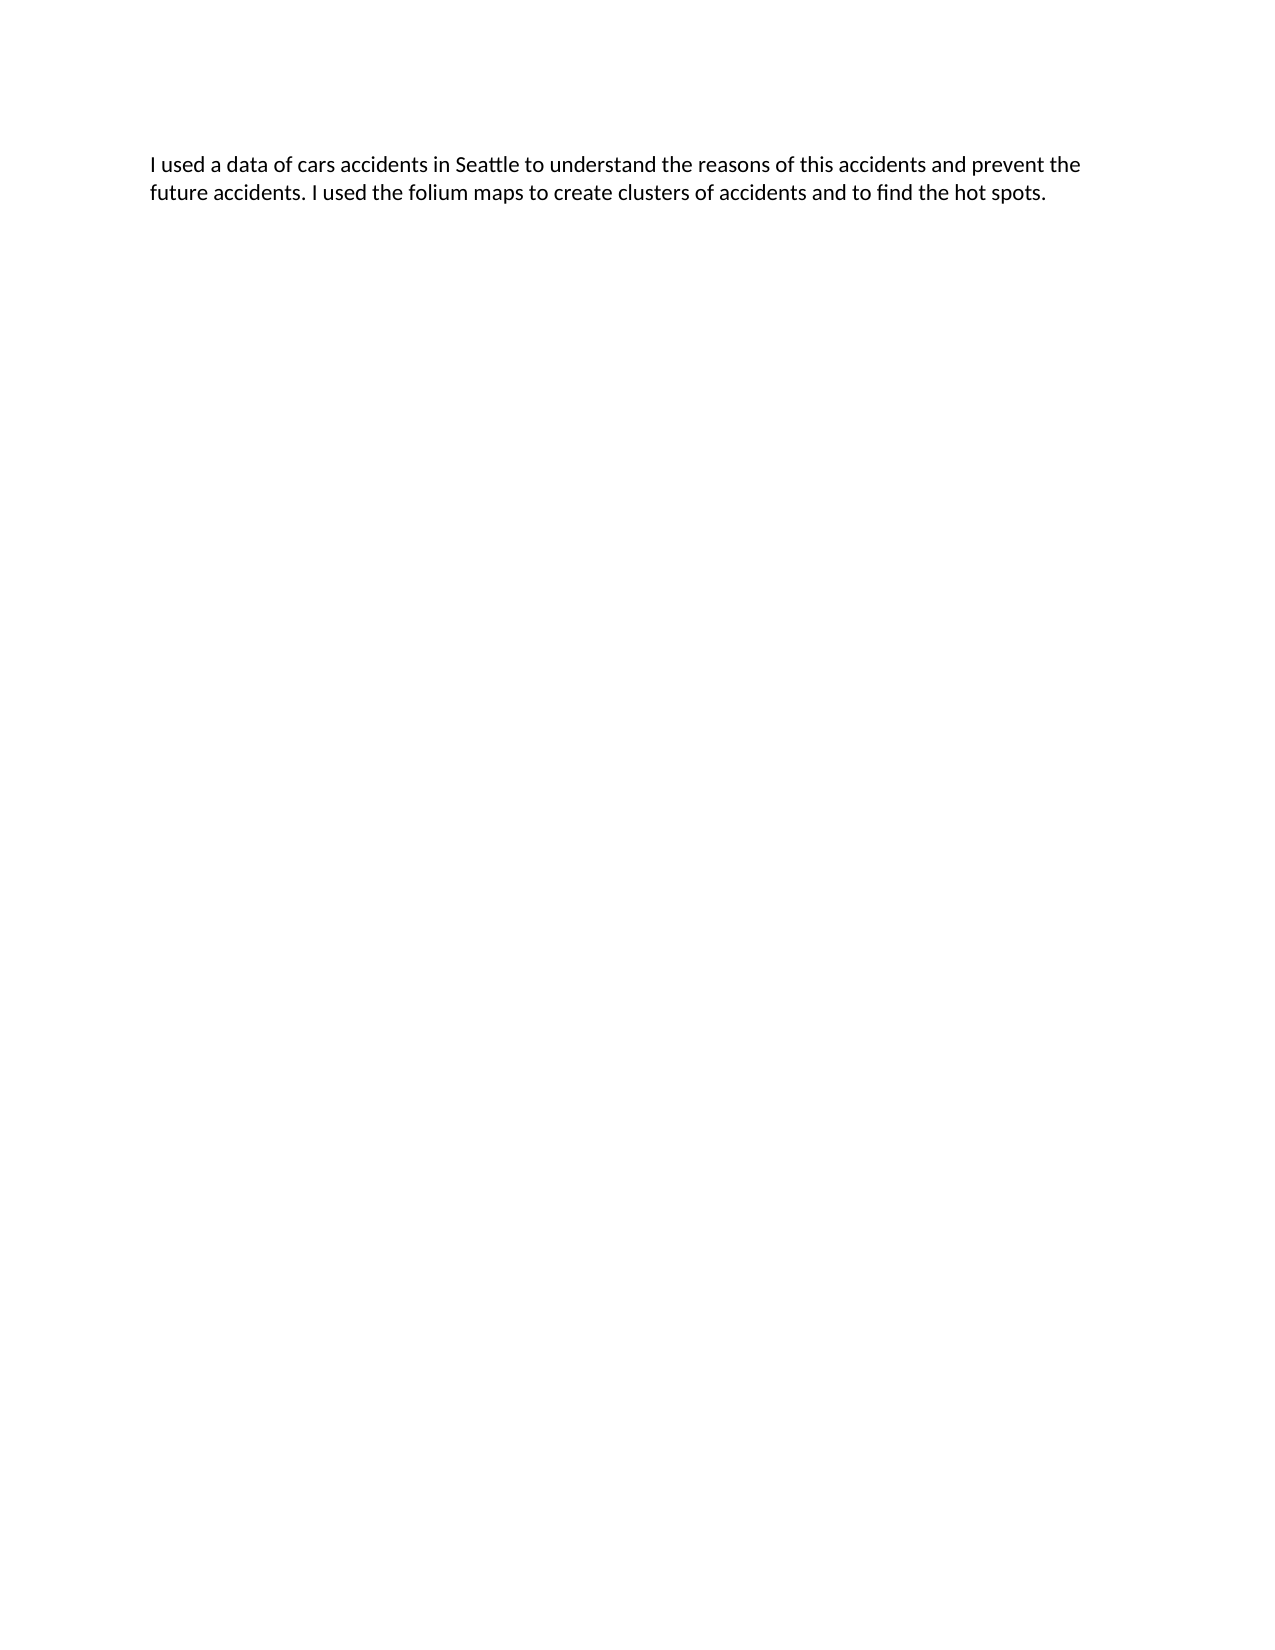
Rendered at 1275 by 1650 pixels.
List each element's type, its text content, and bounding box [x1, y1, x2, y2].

text I used a data of cars accidents in Seattle to understand the reasons of this accidents and prevent the future accidents. I used the folium maps to create clusters of accidents and to find the hot spots. [150, 150, 1125, 206]
